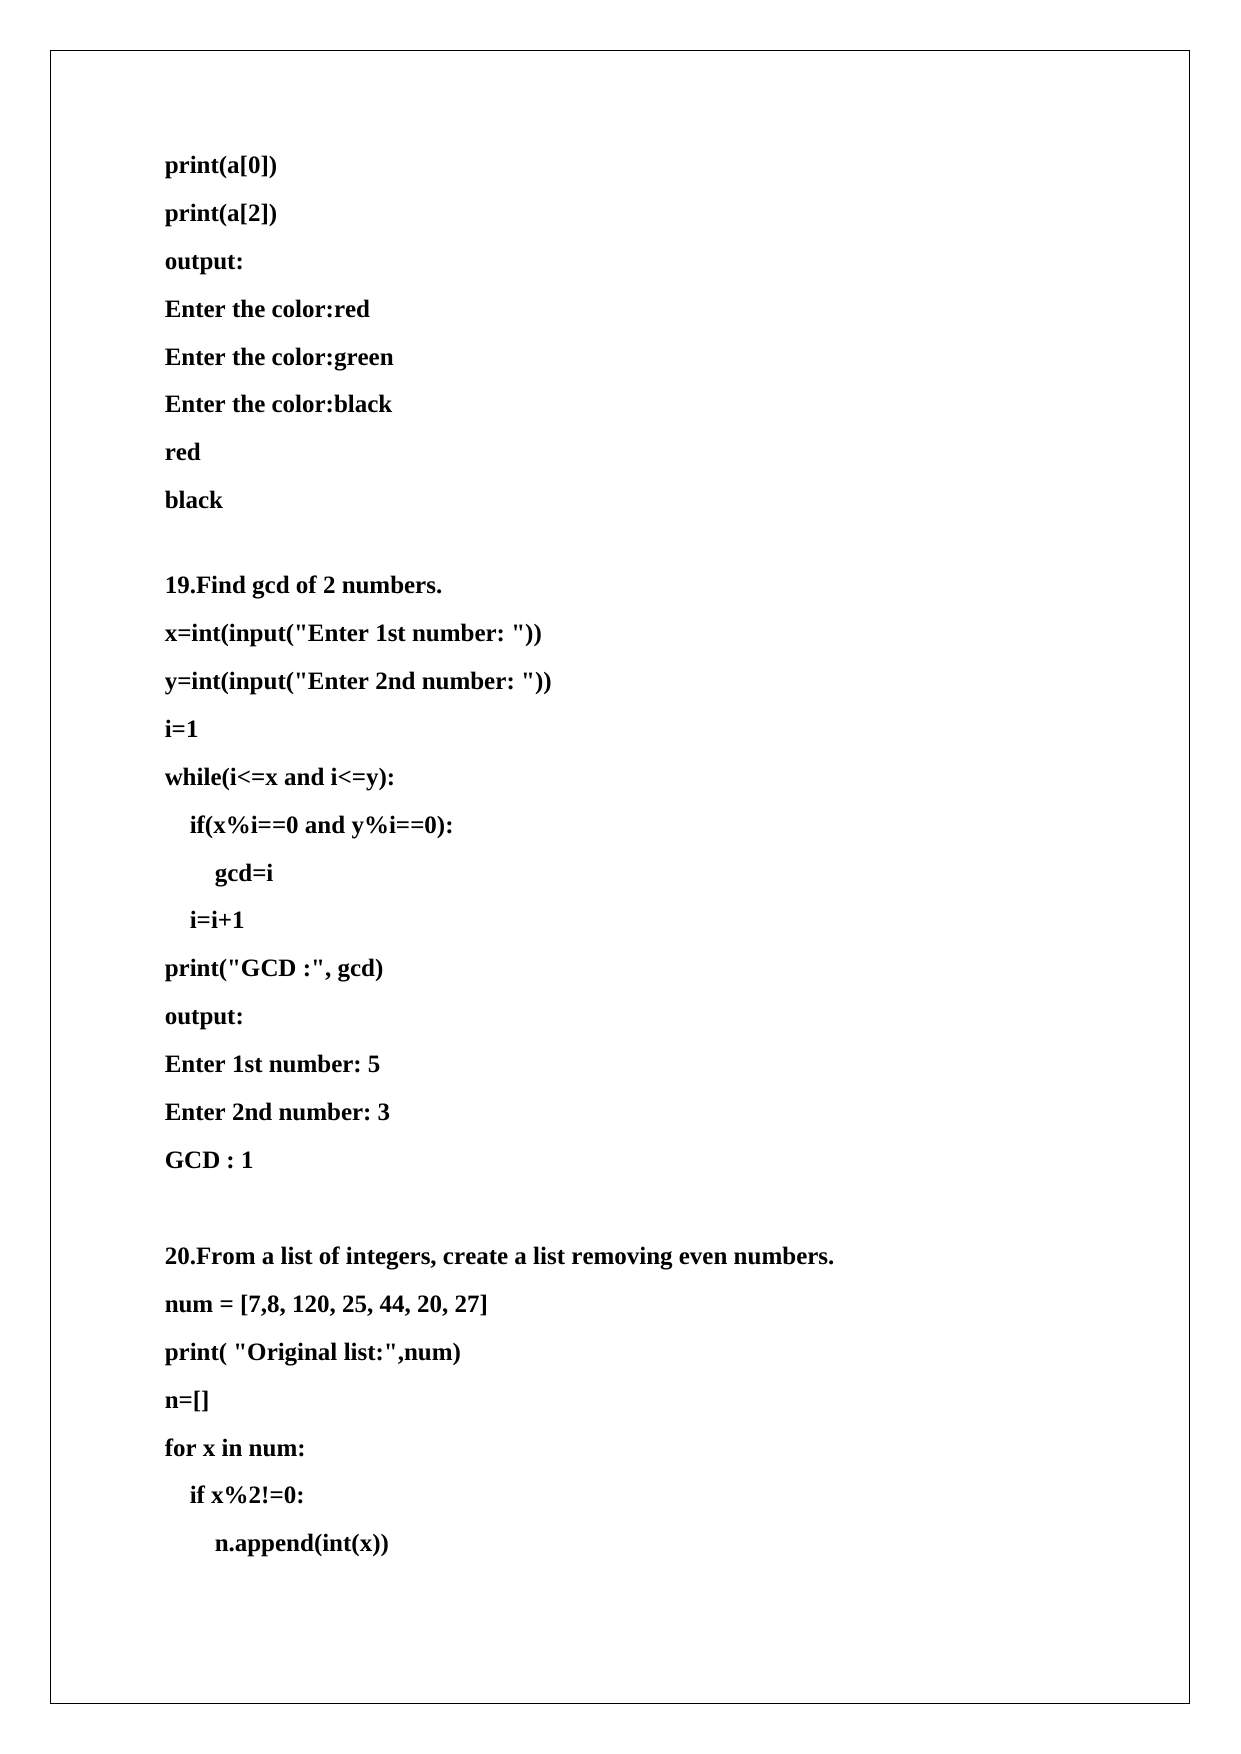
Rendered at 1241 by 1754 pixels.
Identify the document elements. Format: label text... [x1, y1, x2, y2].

text x=int(input("Enter 1st number: ")) [164, 618, 1090, 647]
text if(x%i==0 and y%i==0): [164, 810, 1090, 838]
text Enter 2nd number: 3 [164, 1097, 1090, 1126]
text Enter the color:red [164, 294, 1090, 322]
text black [164, 485, 1090, 514]
text print("GCD :", gcd) [164, 953, 1090, 982]
text for x in num: [164, 1433, 1090, 1461]
text gcd=i [164, 858, 1090, 886]
text n.append(int(x)) [164, 1528, 1090, 1557]
text num = [7,8, 120, 25, 44, 20, 27] [164, 1289, 1090, 1318]
text print( "Original list:",num) [164, 1337, 1090, 1366]
text output: [164, 246, 1090, 274]
text print(a[0]) [164, 150, 1090, 179]
text if x%2!=0: [164, 1481, 1090, 1509]
text y=int(input("Enter 2nd number: ")) [164, 666, 1090, 695]
text Enter 1st number: 5 [164, 1049, 1090, 1078]
text 19.Find gcd of 2 numbers. [164, 570, 1090, 599]
text i=i+1 [164, 906, 1090, 934]
text Enter the color:green [164, 342, 1090, 370]
text i=1 [164, 714, 1090, 743]
text while(i<=x and i<=y): [164, 762, 1090, 791]
text print(a[2]) [164, 198, 1090, 227]
text n=[] [164, 1385, 1090, 1413]
text Enter the color:black [164, 389, 1090, 418]
text 20.From a list of integers, create a list removing even numbers. [164, 1241, 1090, 1270]
text output: [164, 1001, 1090, 1030]
text GCD : 1 [164, 1145, 1090, 1174]
text red [164, 437, 1090, 466]
